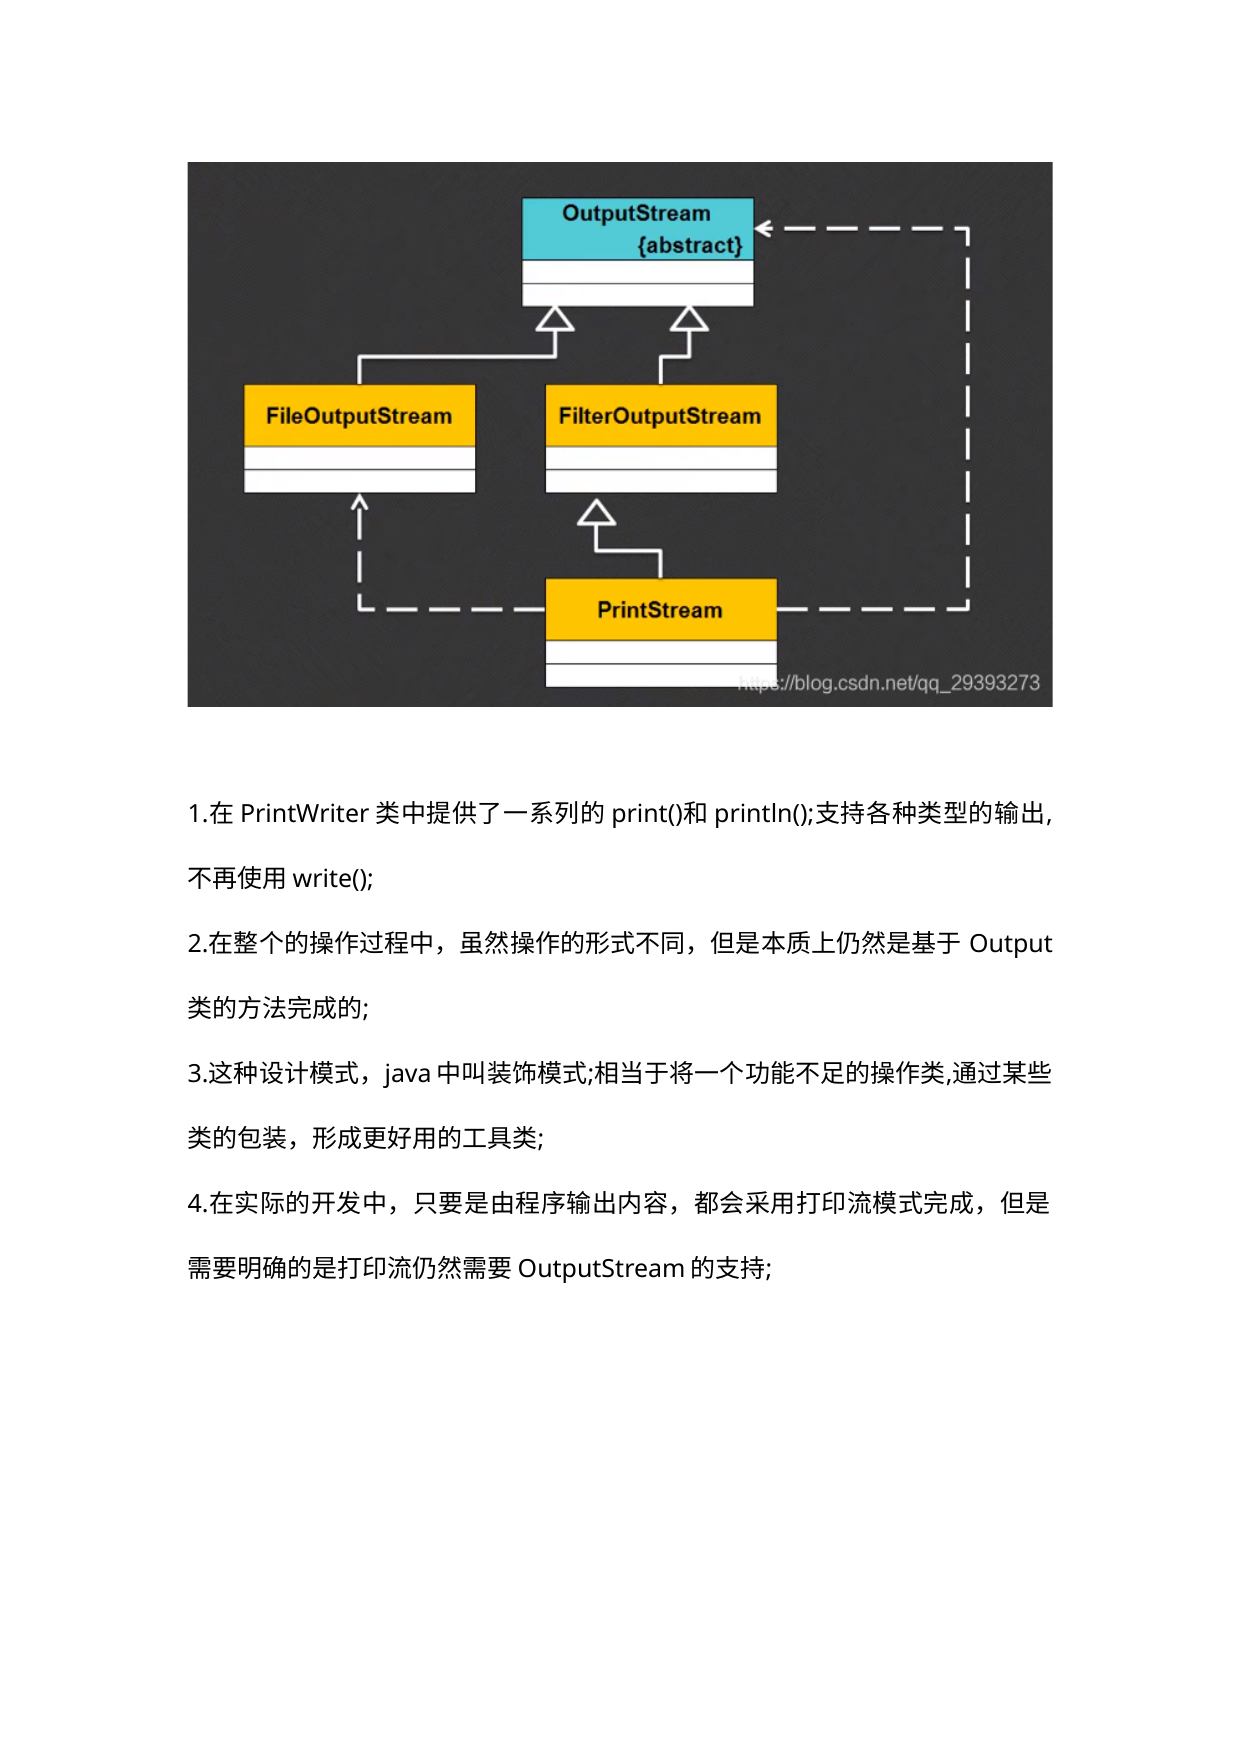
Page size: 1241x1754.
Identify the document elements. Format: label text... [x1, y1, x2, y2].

text 1.在PrintWriter类中提供了一系列的print()和println();支持各种类型的输出,不再使用write(); [187, 779, 1053, 909]
text 3.这种设计模式，java中叫装饰模式;相当于将一个功能不足的操作类,通过某些类的包装，形成更好用的工具类; [187, 1039, 1053, 1169]
text 4.在实际的开发中，只要是由程序输出内容，都会采用打印流模式完成，但是需要明确的是打印流仍然需要OutputStream的支持; [187, 1169, 1053, 1299]
text 2.在整个的操作过程中，虽然操作的形式不同，但是本质上仍然是基于Output类的方法完成的; [187, 909, 1053, 1039]
picture [187, 162, 1053, 707]
